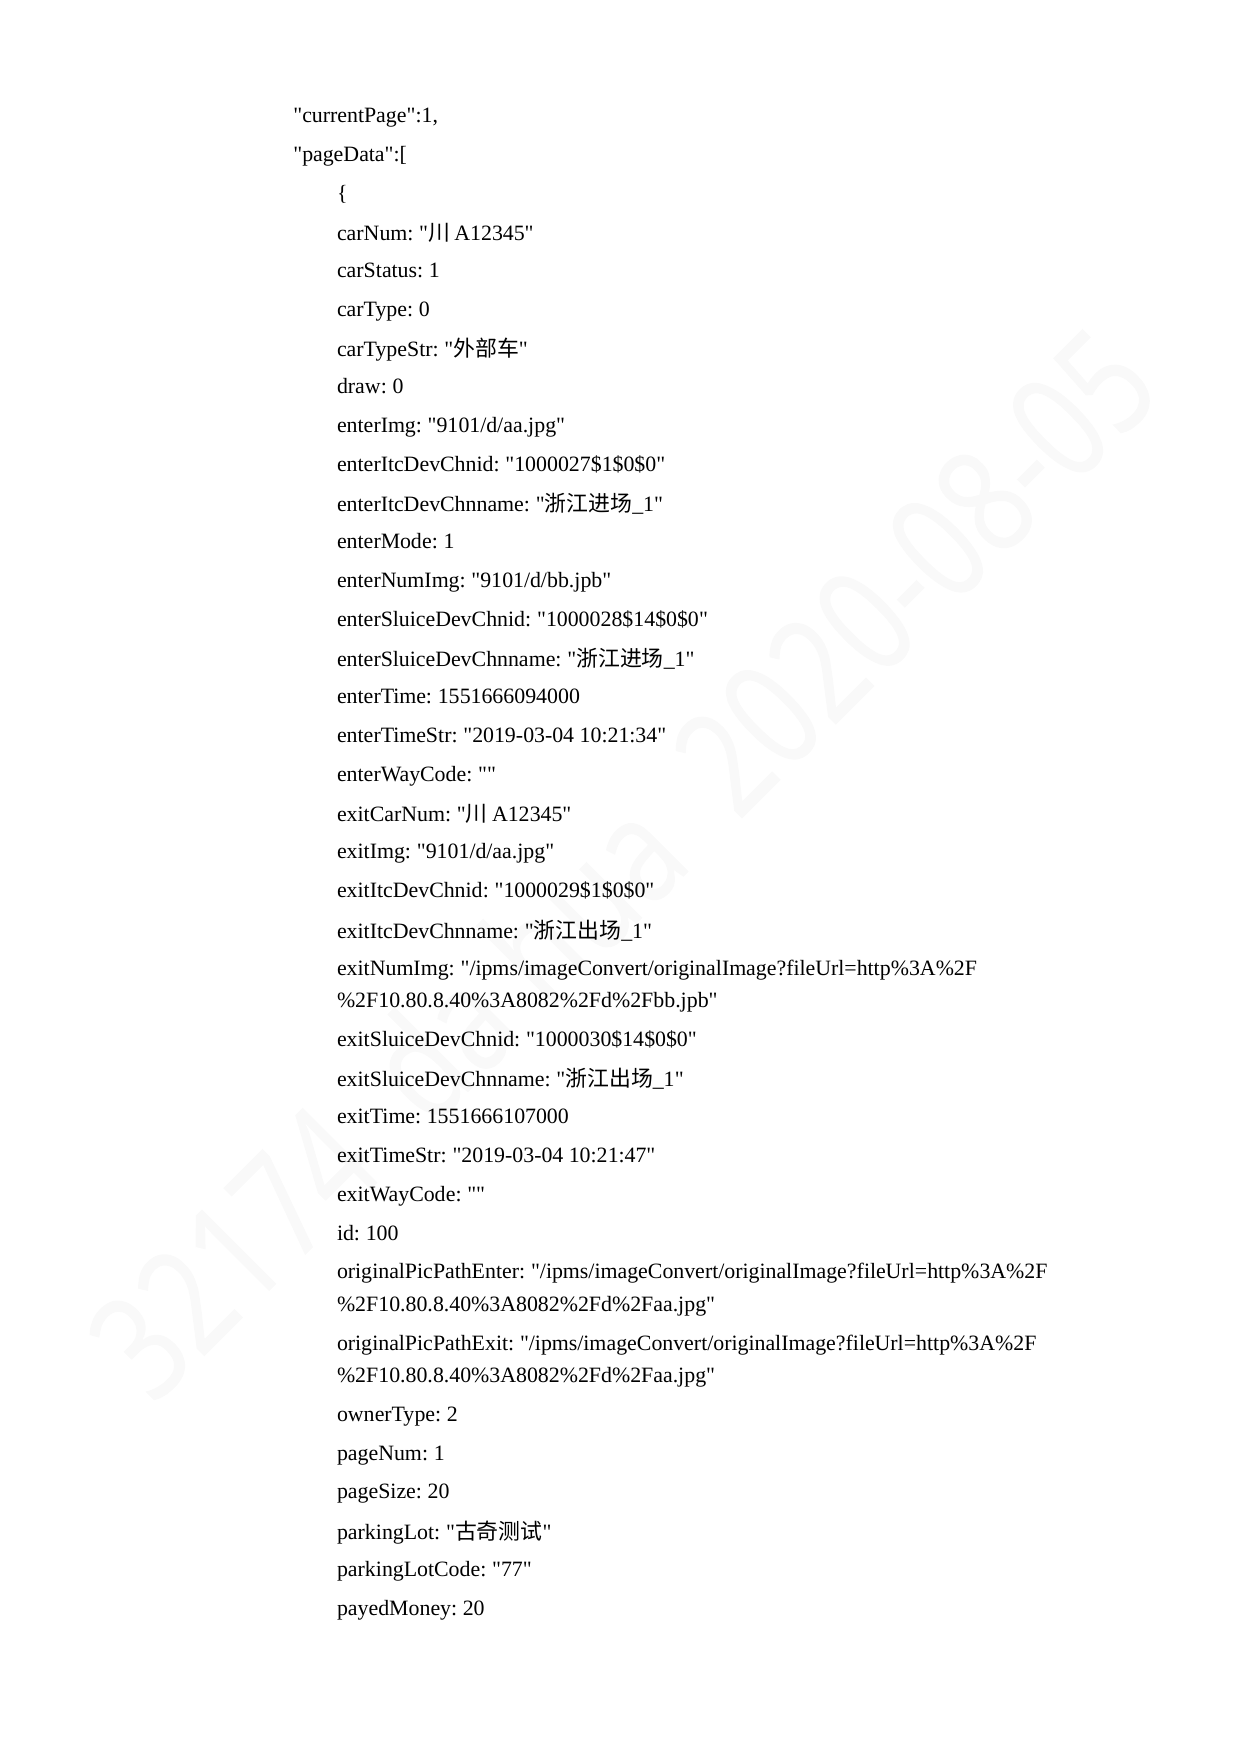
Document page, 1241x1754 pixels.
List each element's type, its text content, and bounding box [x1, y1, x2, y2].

text carStatus: 1 [337, 253, 1122, 286]
text exitCarNum: "川A12345" [337, 796, 1122, 828]
text enterSluiceDevChnname: "浙江进场_1" [337, 641, 1122, 673]
text pageSize: 20 [337, 1475, 1122, 1507]
text enterNumImg: "9101/d/bb.jpb" [337, 563, 1122, 596]
text exitWayCode: "" [337, 1177, 1122, 1210]
text exitItcDevChnid: "1000029$1$0$0" [337, 873, 1122, 906]
text enterSluiceDevChnid: "1000028$14$0$0" [337, 602, 1122, 635]
text enterWayCode: "" [337, 757, 1122, 790]
text parkingLot: "古奇测试" [337, 1513, 1122, 1546]
text pageNum: 1 [337, 1436, 1122, 1468]
text id: 100 [337, 1216, 1122, 1248]
text draw: 0 [337, 370, 1122, 402]
text exitSluiceDevChnid: "1000030$14$0$0" [337, 1022, 1122, 1055]
text exitSluiceDevChnname: "浙江出场_1" [337, 1061, 1122, 1093]
text enterImg: "9101/d/aa.jpg" [337, 408, 1122, 441]
text "pageData":[ [249, 137, 1122, 170]
text exitImg: "9101/d/aa.jpg" [337, 835, 1122, 867]
text originalPicPathEnter: "/ipms/imageConvert/originalImage?fileUrl=http%3A%2F%2F10.80.8.40%3A8082%2Fd%2Faa.jpg" [337, 1255, 1122, 1320]
text parkingLotCode: "77" [337, 1552, 1122, 1585]
text enterMode: 1 [337, 525, 1122, 557]
text payedMoney: 20 [337, 1591, 1122, 1623]
text enterItcDevChnid: "1000027$1$0$0" [337, 447, 1122, 480]
text ownerType: 2 [337, 1397, 1122, 1430]
text exitItcDevChnname: "浙江出场_1" [337, 912, 1122, 945]
text carTypeStr: "外部车" [337, 331, 1122, 363]
text carType: 0 [337, 292, 1122, 325]
text { [337, 176, 1122, 208]
text enterItcDevChnname: "浙江进场_1" [337, 486, 1122, 518]
text originalPicPathExit: "/ipms/imageConvert/originalImage?fileUrl=http%3A%2F%2F10.80.8.40%3A8082%2Fd%2Faa.jpg" [337, 1326, 1122, 1391]
text enterTimeStr: "2019-03-04 10:21:34" [337, 718, 1122, 751]
text exitTime: 1551666107000 [337, 1100, 1122, 1132]
text carNum: "川A12345" [337, 215, 1122, 247]
text exitNumImg: "/ipms/imageConvert/originalImage?fileUrl=http%3A%2F%2F10.80.8.40%3A8082%2Fd%2Fbb.jpb" [337, 951, 1122, 1016]
text exitTimeStr: "2019-03-04 10:21:47" [337, 1138, 1122, 1171]
text "currentPage":1, [249, 98, 1122, 131]
text enterTime: 1551666094000 [337, 680, 1122, 712]
